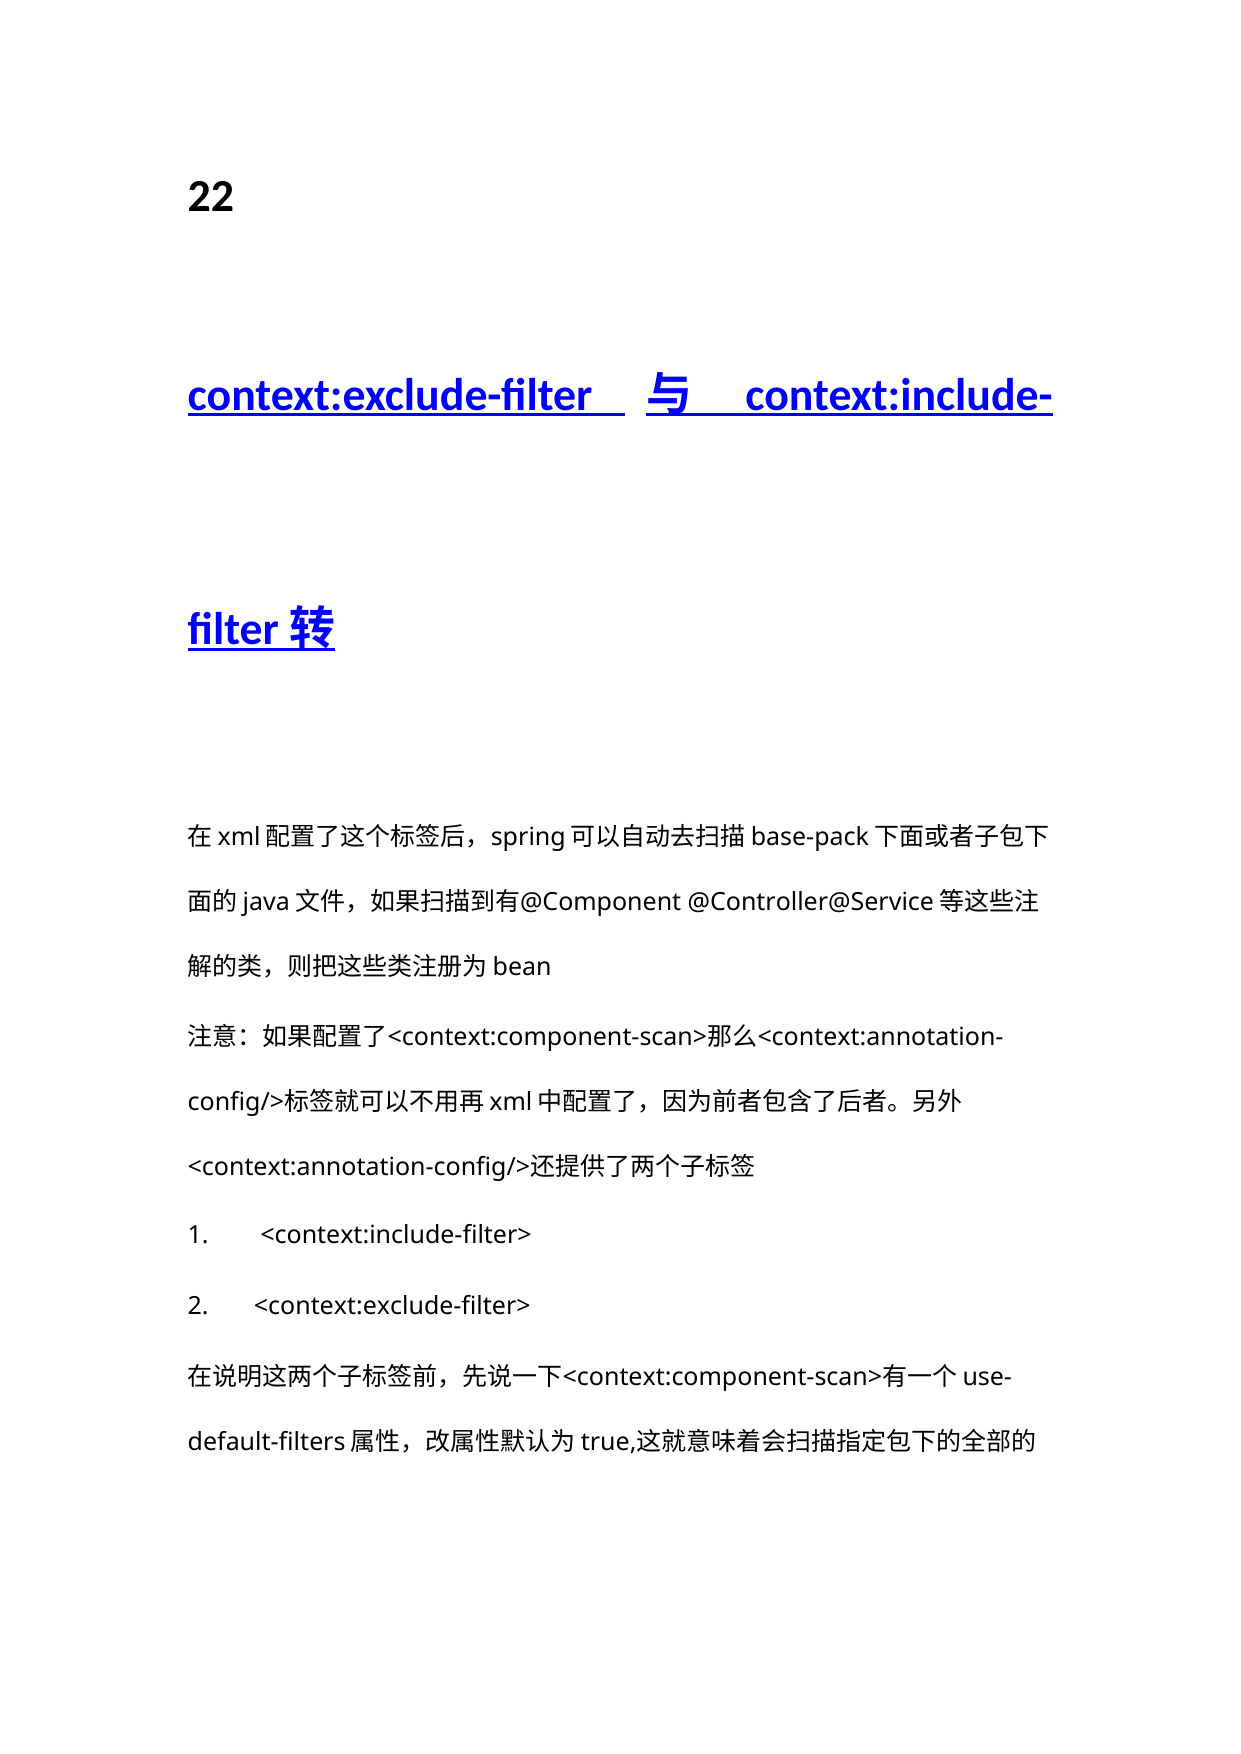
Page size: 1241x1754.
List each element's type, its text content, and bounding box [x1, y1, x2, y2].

text 2. <context:exclude-filter> [187, 1272, 1053, 1337]
text 注意：如果配置了<context:component-scan>那么<context:annotation-config/>标签就可以不用再xml中配置了，因为前者包含了后者。另外<context:annotation-config/>还提供了两个子标签 [187, 1002, 1053, 1197]
text 在xml配置了这个标签后，spring可以自动去扫描base-pack下面或者子包下面的java文件，如果扫描到有@Component @Controller@Service等这些注解的类，则把这些类注册为bean [187, 802, 1053, 997]
text 1. <context:include-filter> [187, 1202, 1053, 1267]
subtitle 22 [187, 162, 1053, 227]
subtitle context:exclude-filter 与 context:include-filter 转 [187, 341, 1053, 674]
